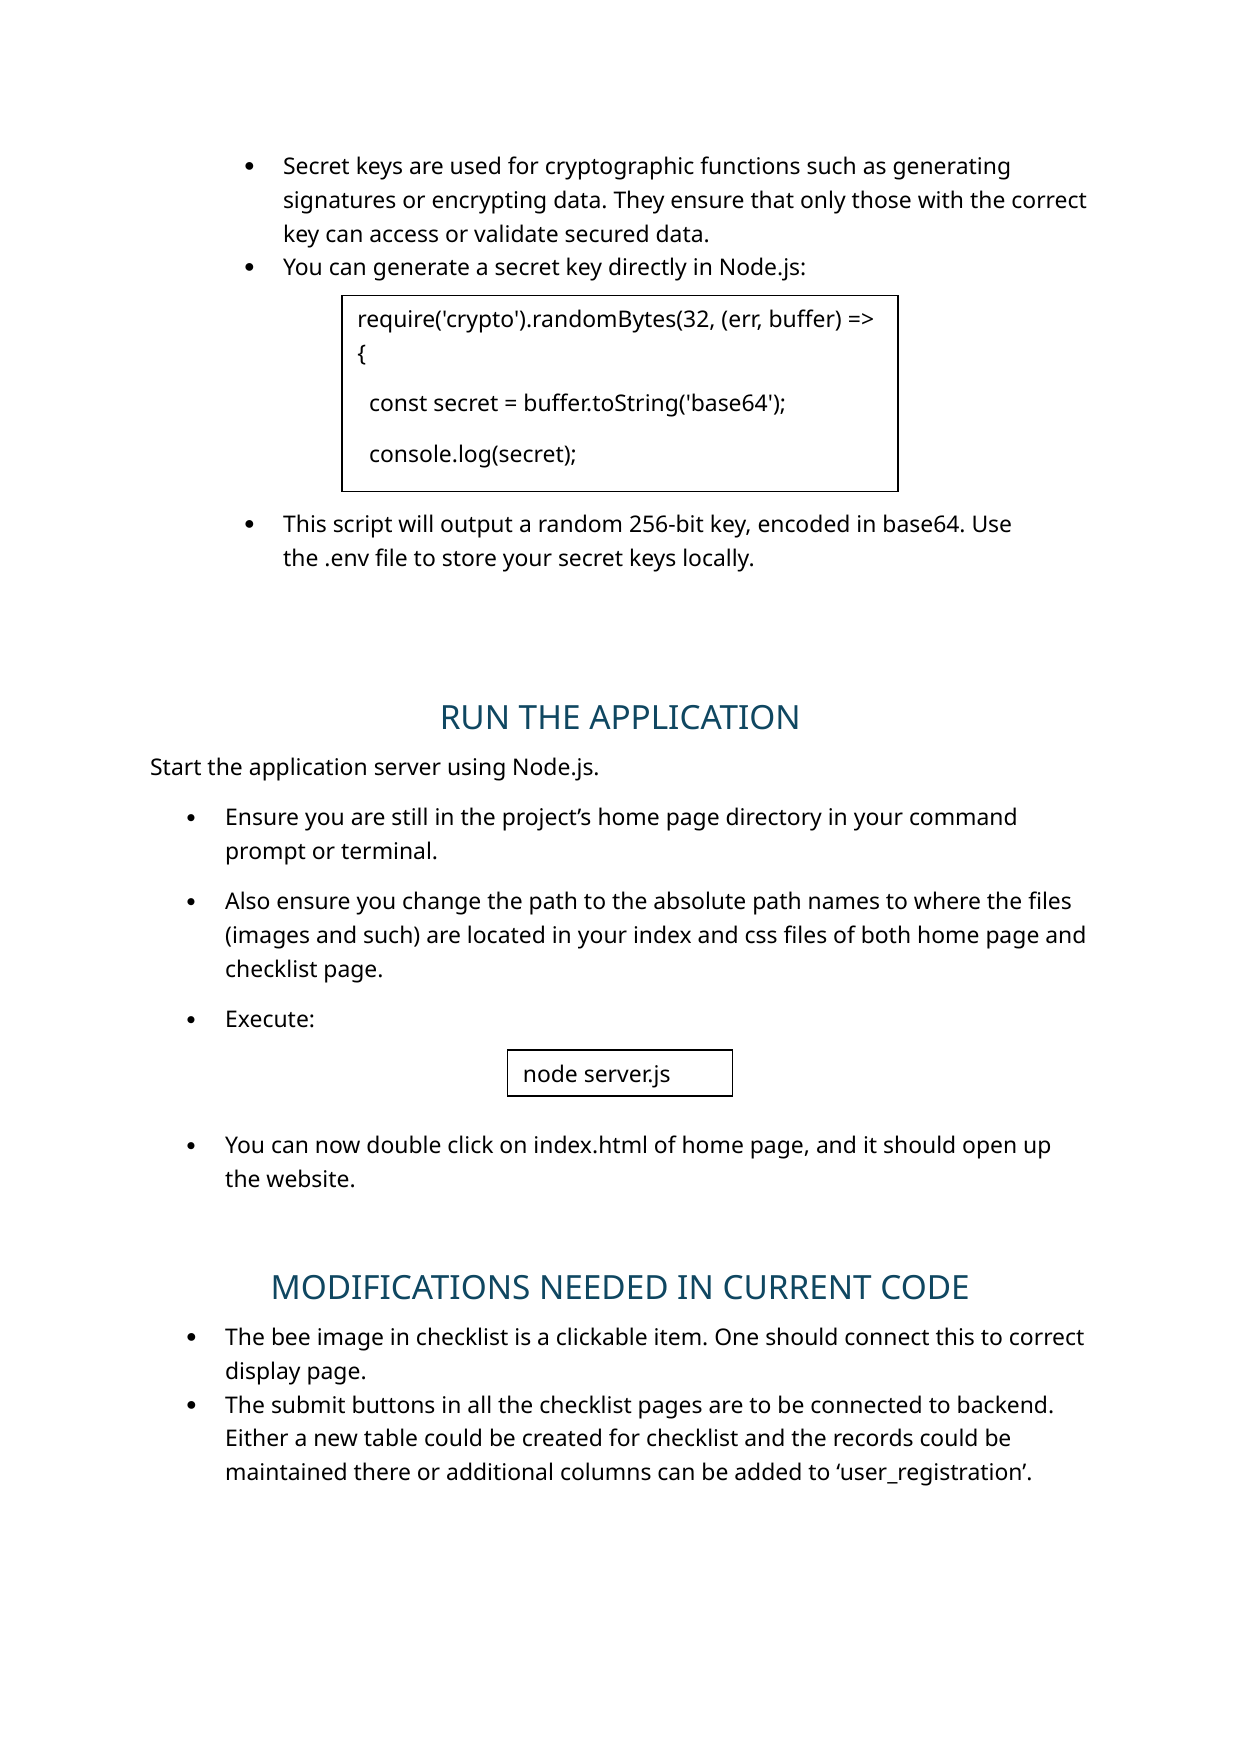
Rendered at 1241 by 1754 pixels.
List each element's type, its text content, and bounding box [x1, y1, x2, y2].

list Also ensure you change the path to the absolute path names to where the files (images and such) are located in your index and css files of both home page and checklist page. [187, 885, 1090, 984]
list This script will output a random 256-bit key, encoded in base64. Use the .env file to store your secret keys locally. [245, 285, 1090, 573]
list The bee image in checklist is a clickable item. One should connect this to correct display page. [187, 1321, 1090, 1386]
subtitle RUN THE APPLICATION [150, 693, 1090, 739]
list You can generate a secret key directly in Node.js: [245, 251, 1090, 282]
list You can now double click on index.html of home page, and it should open up the website. [187, 1054, 1090, 1194]
list Ensure you are still in the project’s home page directory in your command prompt or terminal. [187, 801, 1090, 866]
list The submit buttons in all the checklist pages are to be connected to backend. Either a new table could be created for checklist and the records could be maintained there or additional columns can be added to ‘user_registration’. [187, 1389, 1090, 1487]
list Secret keys are used for cryptographic functions such as generating signatures or encrypting data. They ensure that only those with the correct key can access or validate secured data. [245, 150, 1090, 249]
subtitle MODIFICATIONS NEEDED IN CURRENT CODE [150, 1264, 1090, 1309]
text Start the application server using Node.js. [150, 751, 1090, 782]
list Execute: [187, 1003, 1090, 1034]
